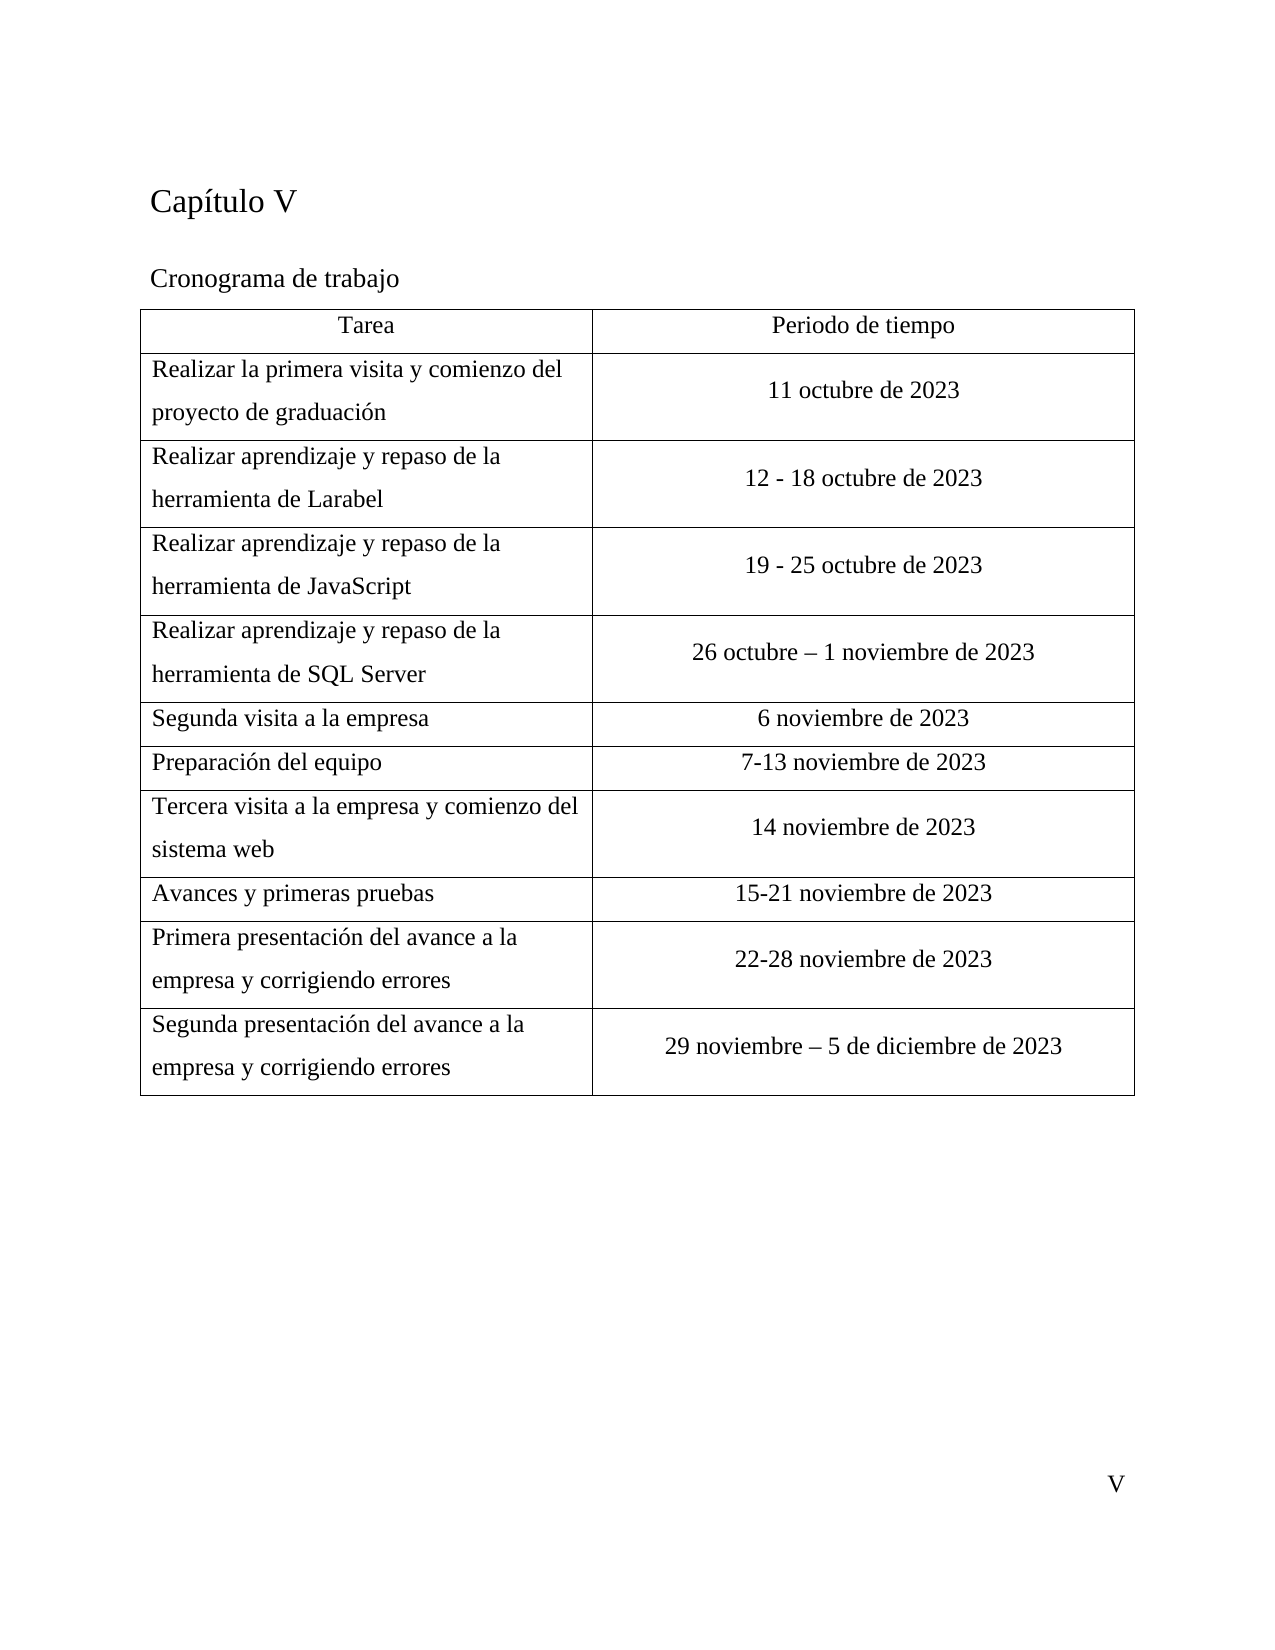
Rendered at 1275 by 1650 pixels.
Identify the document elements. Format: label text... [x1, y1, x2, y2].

table_cell Segunda presentación del avance a la empresa y corrigiendo errores [141, 1009, 592, 1095]
table_cell 11 octubre de 2023 [593, 354, 1134, 440]
table_cell Avances y primeras pruebas [141, 878, 592, 921]
table_cell 29 noviembre – 5 de diciembre de 2023 [593, 1009, 1134, 1095]
table_cell 26 octubre – 1 noviembre de 2023 [593, 616, 1134, 702]
table_cell Segunda visita a la empresa [141, 703, 592, 746]
table_cell 12 - 18 octubre de 2023 [593, 441, 1134, 527]
table_cell Tercera visita a la empresa y comienzo del sistema web [141, 791, 592, 877]
table_cell 22-28 noviembre de 2023 [593, 922, 1134, 1008]
table_cell Realizar la primera visita y comienzo del proyecto de graduación [141, 354, 592, 440]
table_cell Preparación del equipo [141, 747, 592, 790]
table_header Tarea [141, 310, 592, 353]
subtitle Capítulo V [150, 181, 1125, 220]
table_cell Realizar aprendizaje y repaso de la herramienta de Larabel [141, 441, 592, 527]
table_cell 15-21 noviembre de 2023 [593, 878, 1134, 921]
table_cell 14 noviembre de 2023 [593, 791, 1134, 877]
table_cell Realizar aprendizaje y repaso de la herramienta de SQL Server [141, 616, 592, 702]
table_cell 7-13 noviembre de 2023 [593, 747, 1134, 790]
table_cell 6 noviembre de 2023 [593, 703, 1134, 746]
table_cell 19 - 25 octubre de 2023 [593, 528, 1134, 614]
table_header Periodo de tiempo [593, 310, 1134, 353]
subtitle Cronograma de trabajo [150, 262, 1125, 293]
table_cell Realizar aprendizaje y repaso de la herramienta de JavaScript [141, 528, 592, 614]
table_cell Primera presentación del avance a la empresa y corrigiendo errores [141, 922, 592, 1008]
